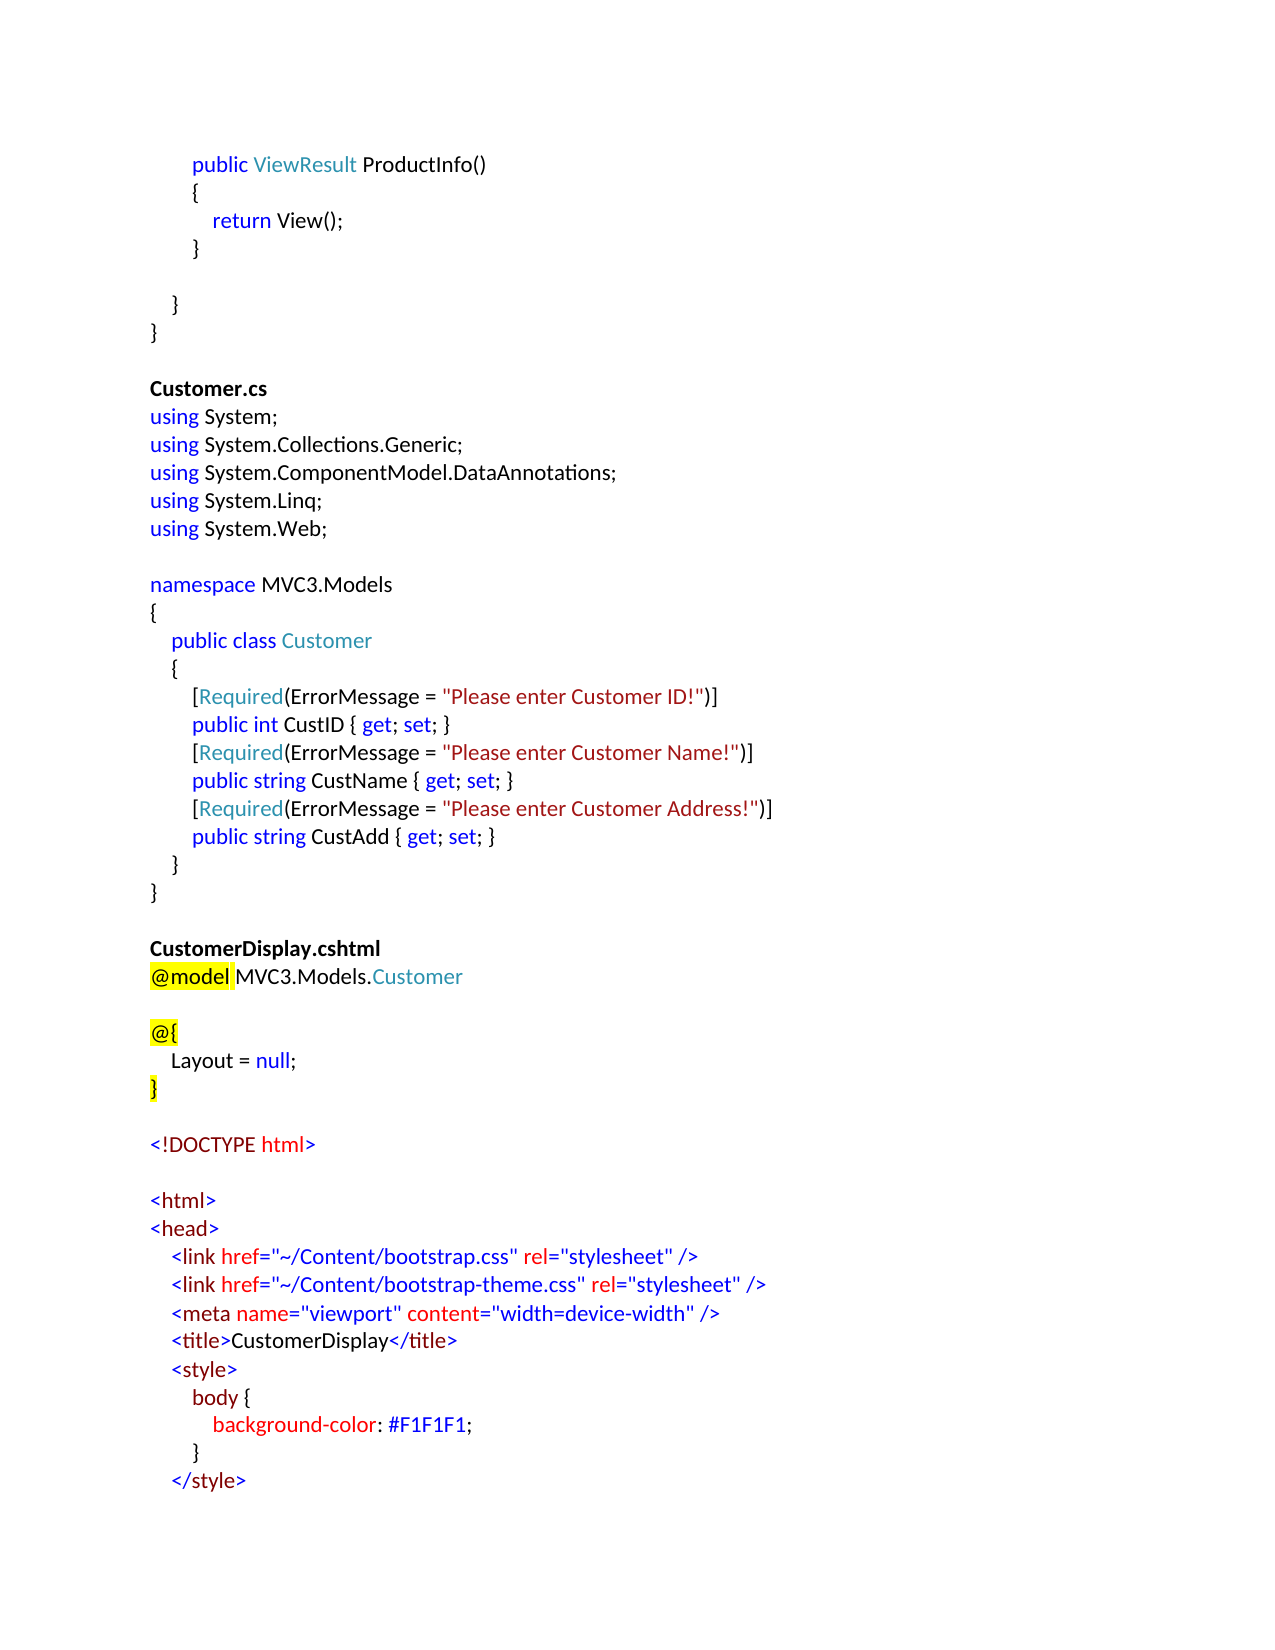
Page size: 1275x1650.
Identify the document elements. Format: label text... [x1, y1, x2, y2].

text public class Customer [171, 626, 1135, 654]
text using System.Collections.Generic; [150, 430, 1135, 458]
text [Required(ErrorMessage = "Please enter Customer ID!")] public int CustID { get; set; } [192, 682, 720, 738]
text <head> [150, 1214, 1135, 1242]
text <title>CustomerDisplay</title> [171, 1327, 1135, 1355]
subtitle CustomerDisplay.cshtml [150, 934, 1135, 962]
text <html> [150, 1186, 1135, 1214]
text [Required(ErrorMessage = "Please enter Customer Address!")] public string CustAdd { get; set; } [192, 794, 775, 850]
text background-color: #F1F1F1; [212, 1411, 1135, 1438]
text } [150, 318, 1135, 346]
text <style> [171, 1355, 1135, 1383]
text <link href="~/Content/bootstrap-theme.css" rel="stylesheet" /> [171, 1271, 1135, 1298]
text } [150, 1074, 1135, 1102]
text </style> [171, 1466, 1135, 1494]
text } [150, 878, 1135, 906]
text return View(); [212, 206, 1135, 234]
text Layout = null; [171, 1046, 1135, 1074]
text <link href="~/Content/bootstrap.css" rel="stylesheet" /> [171, 1242, 1135, 1271]
text using System.ComponentModel.DataAnnotations; using System.Linq; [150, 458, 619, 514]
text { [192, 178, 1135, 206]
text } [192, 1438, 1135, 1466]
text } [171, 290, 1135, 318]
text <meta name="viewport" content="width=device-width" /> [171, 1299, 1135, 1327]
text body { [192, 1383, 1135, 1411]
text public ViewResult ProductInfo() [192, 150, 1135, 178]
text { [171, 654, 1135, 682]
text } [171, 850, 1135, 878]
text using System.Web; [150, 514, 1135, 542]
subtitle Customer.cs [150, 374, 1135, 402]
text [Required(ErrorMessage = "Please enter Customer Name!")] public string CustName { get; set; } [192, 738, 756, 794]
text <!DOCTYPE html> [150, 1130, 1135, 1158]
text } [192, 234, 1135, 262]
text { [150, 598, 1135, 626]
text @model MVC3.Models.Customer [235, 962, 1135, 990]
text using System; [150, 402, 1135, 430]
text @{ [150, 1018, 1135, 1046]
text namespace MVC3.Models [150, 570, 1135, 598]
